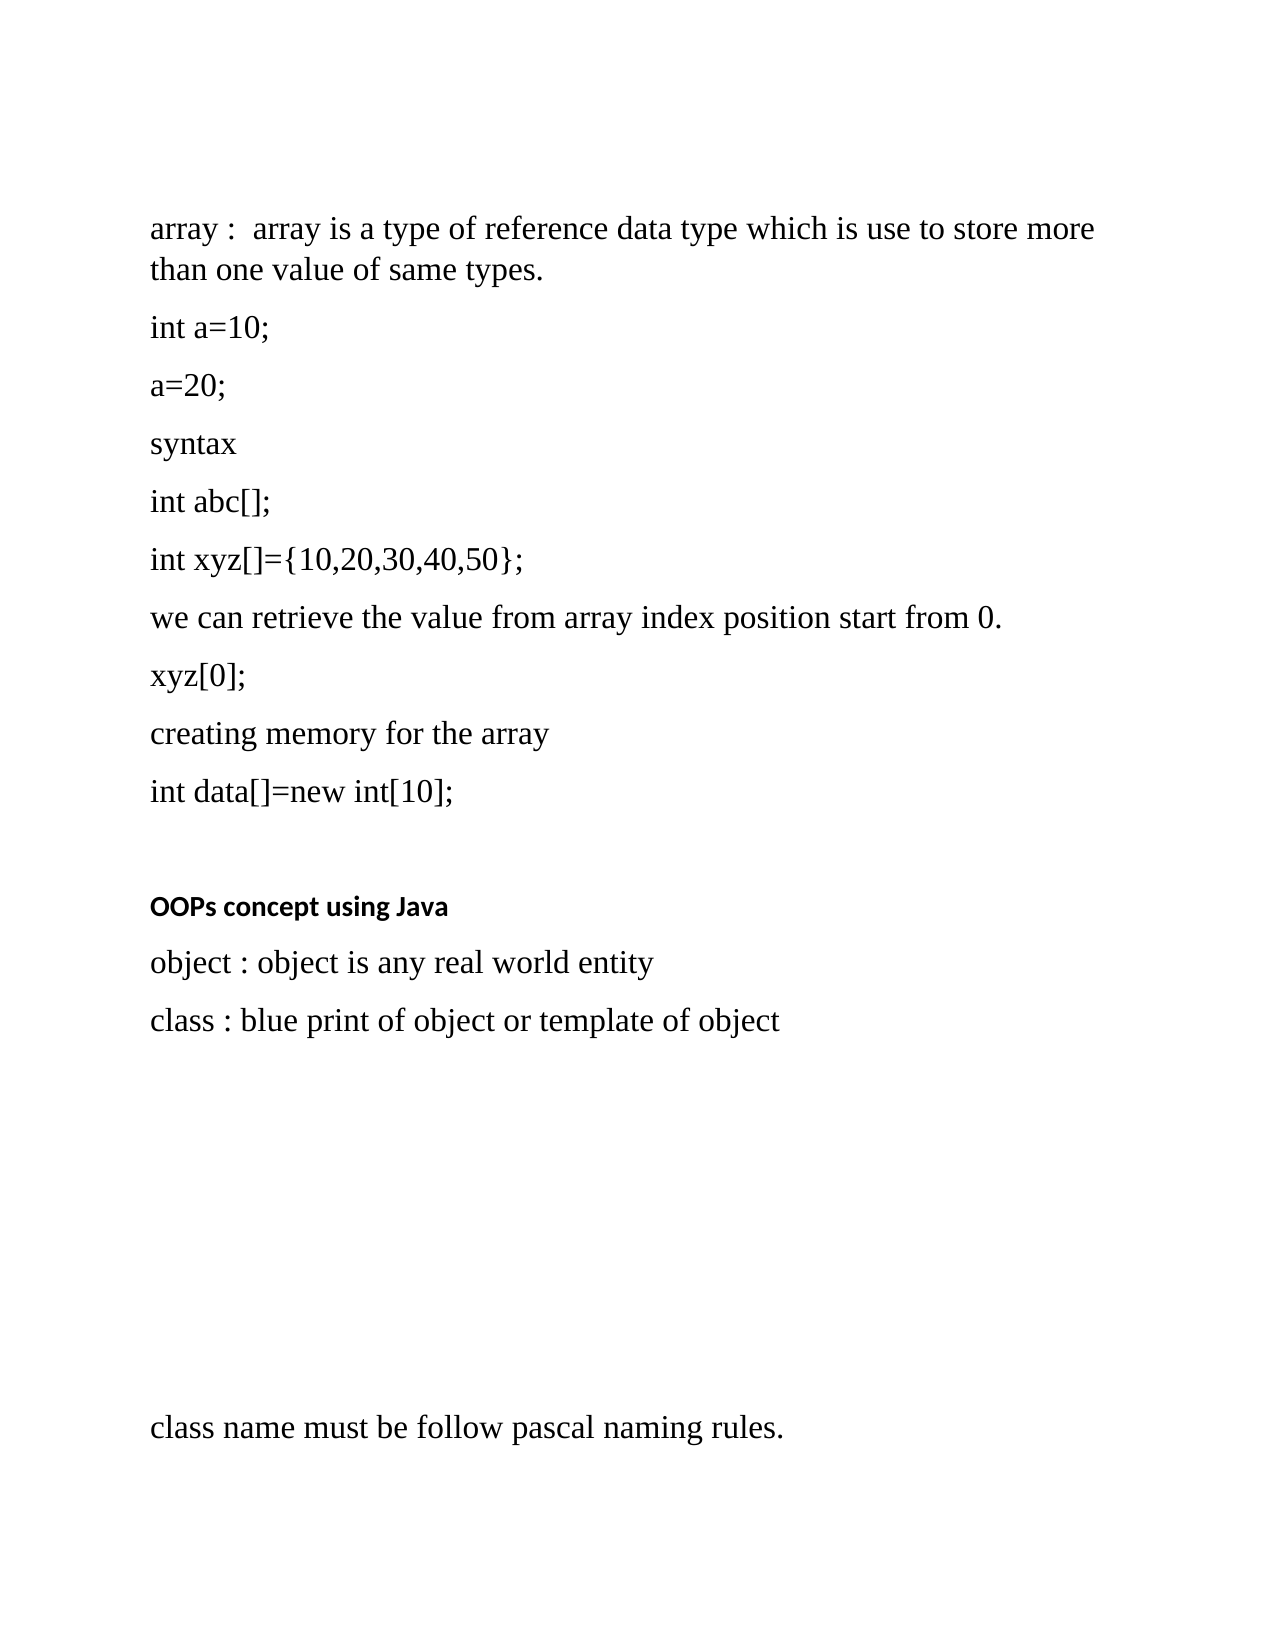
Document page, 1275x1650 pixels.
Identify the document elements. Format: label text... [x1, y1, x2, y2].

text int xyz[]={10,20,30,40,50}; [150, 539, 1125, 578]
text xyz[0]; [150, 656, 1125, 694]
text class name must be follow pascal naming rules. [150, 1407, 1125, 1445]
text int abc[]; [150, 481, 1125, 520]
text a=20; [150, 365, 1125, 404]
text OOPs concept using Java [150, 888, 1125, 923]
text array : array is a type of reference data type which is use to store more than one value of same types. [150, 208, 1125, 288]
text class : blue print of object or template of object [150, 1001, 1125, 1039]
text int data[]=new int[10]; [150, 772, 1125, 810]
text creating memory for the array [150, 713, 1125, 752]
text int a=10; [150, 307, 1125, 346]
text object : object is any real world entity [150, 943, 1125, 981]
text we can retrieve the value from array index position start from 0. [150, 597, 1125, 636]
text syntax [150, 423, 1125, 462]
